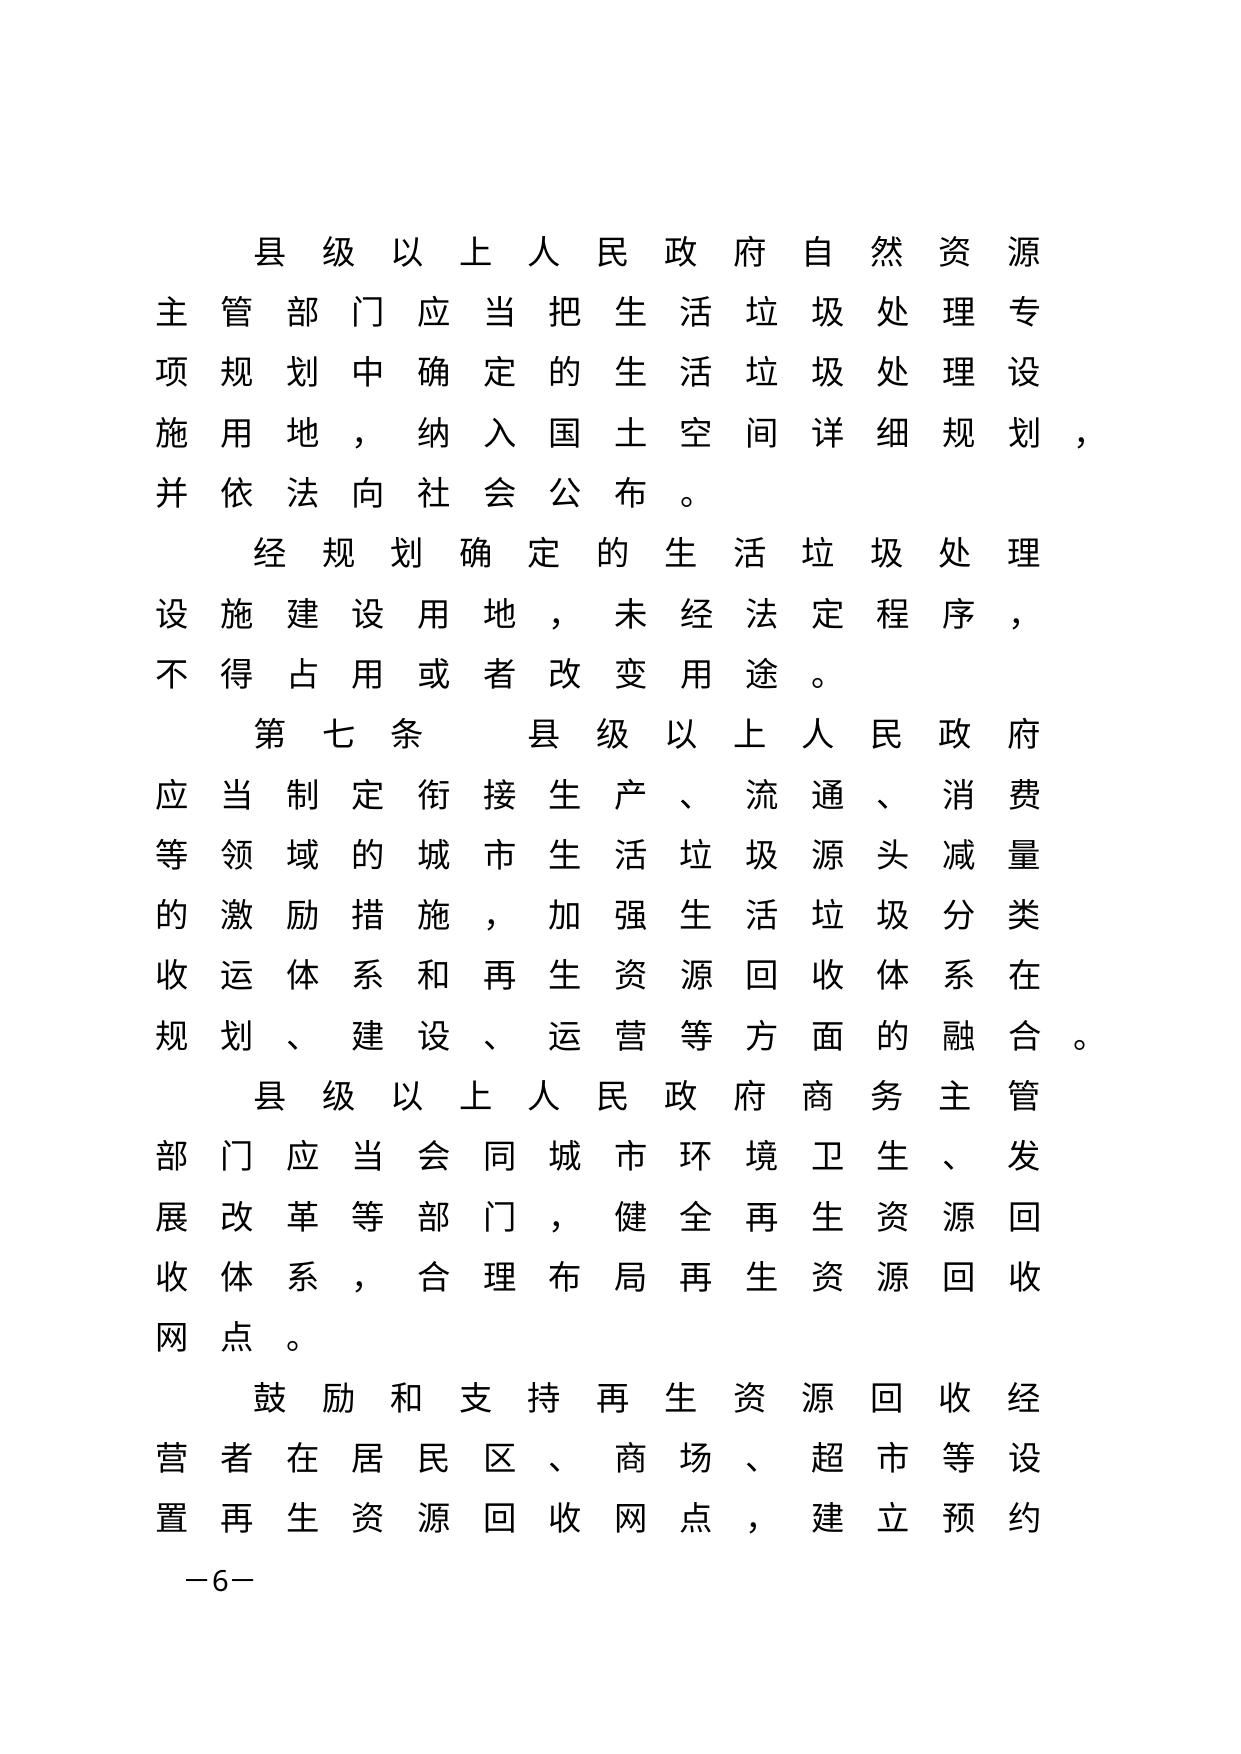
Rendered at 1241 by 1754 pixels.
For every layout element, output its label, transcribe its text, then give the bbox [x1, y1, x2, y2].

text 第七条 县级以上人民政府应当制定衔接生产、流通、消费等领域的城市生活垃圾源头减量的激励措施，加强生活垃圾分类收运体系和再生资源回收体系在规划、建设、运营等方面的融合。 [155, 702, 1073, 1064]
text 县级以上人民政府自然资源主管部门应当把生活垃圾处理专项规划中确定的生活垃圾处理设施用地，纳入国土空间详细规划，并依法向社会公布。 [155, 219, 1073, 521]
text 经规划确定的生活垃圾处理设施建设用地，未经法定程序，不得占用或者改变用途。 [155, 521, 1073, 702]
text 县级以上人民政府商务主管部门应当会同城市环境卫生、发展改革等部门，健全再生资源回收体系，合理布局再生资源回收网点。 [155, 1064, 1073, 1365]
text 鼓励和支持再生资源回收经营者在居民区、商场、超市等设置再生资源回收网点，建立预约回收平台，开展定点回收和上门回收等服务。合理设置废旧纺织品专用回收箱或者相关设施，探索一袋式上门回收、毕业季进校园等新型回收模式，增强公众参与废旧纺织品循环利用的积极性。 [155, 1365, 1073, 1546]
